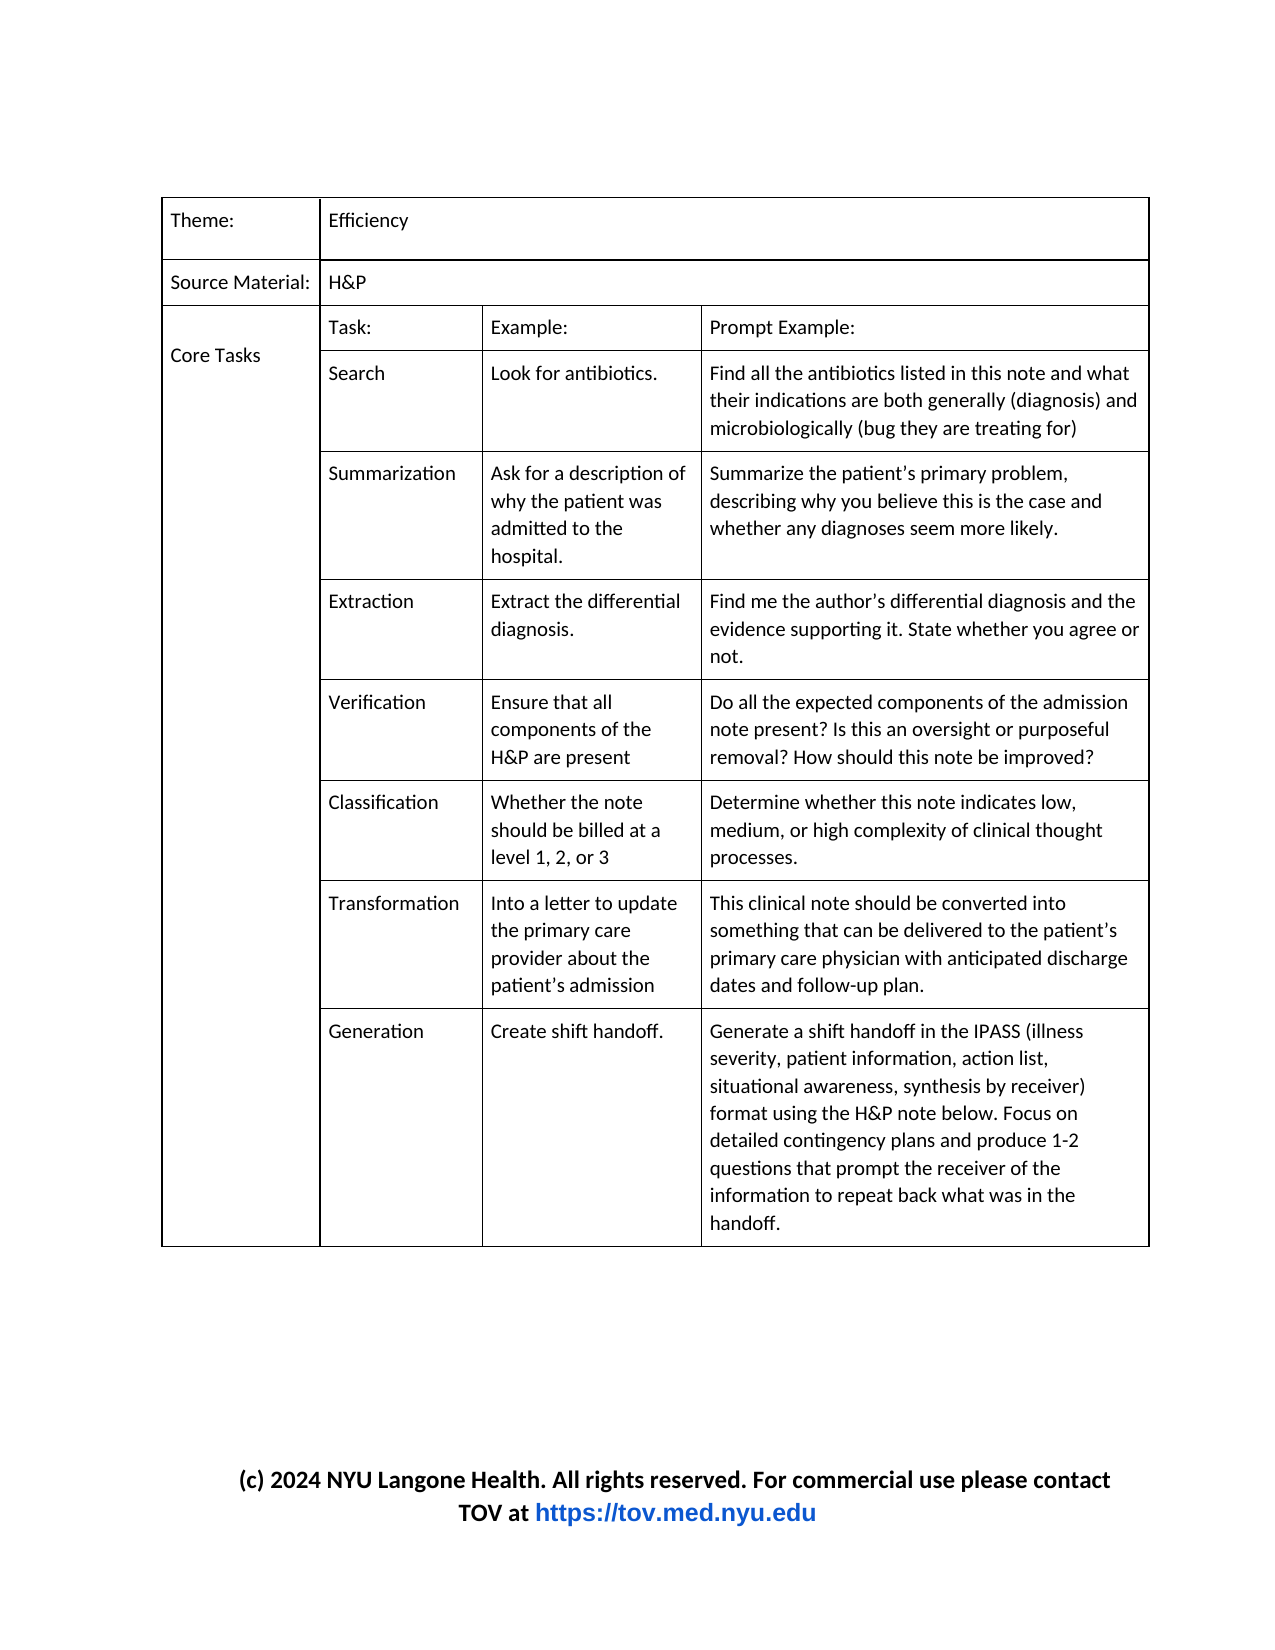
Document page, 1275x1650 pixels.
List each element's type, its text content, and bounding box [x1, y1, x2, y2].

table_header Theme: [163, 198, 320, 259]
table_cell Search [321, 351, 482, 451]
table_cell Source Material: [163, 260, 319, 305]
table_cell Extract the differential diagnosis. [483, 580, 701, 679]
table_header Efficiency [321, 198, 1148, 259]
table_cell H&P [321, 261, 1148, 305]
table_cell Determine whether this note indicates low, medium, or high complexity of clinical thought processes. [702, 781, 1148, 880]
table_cell Look for antibiotics. [483, 351, 701, 451]
table_cell Core Tasks [163, 306, 319, 1246]
table_cell Verification [321, 680, 482, 780]
table_cell Extraction [321, 580, 482, 679]
table_cell Generate a shift handoff in the IPASS (illness severity, patient information, action list, situational awareness, synthesis by receiver) format using the H&P note below. Focus on detailed contingency plans and produce 1-2 questions that prompt the receiver of the information to repeat back what was in the handoff. [702, 1009, 1148, 1246]
table_cell Whether the note should be billed at a level 1, 2, or 3 [483, 781, 701, 880]
table_cell This clinical note should be converted into something that can be delivered to the patient’s primary care physician with anticipated discharge dates and follow-up plan. [702, 881, 1148, 1008]
table_cell Summarize the patient’s primary problem, describing why you believe this is the case and whether any diagnoses seem more likely. [702, 452, 1148, 579]
table_cell Prompt Example: [702, 306, 1148, 350]
table_cell Create shift handoff. [483, 1009, 701, 1246]
table_cell Do all the expected components of the admission note present? Is this an oversight or purposeful removal? How should this note be improved? [702, 680, 1148, 780]
table_cell Transformation [321, 881, 482, 1008]
table_cell Into a letter to update the primary care provider about the patient’s admission [483, 881, 701, 1008]
table_cell Summarization [321, 452, 482, 579]
table_cell Find me the author’s differential diagnosis and the evidence supporting it. State whether you agree or not. [702, 580, 1148, 679]
table_cell Find all the antibiotics listed in this note and what their indications are both generally (diagnosis) and microbiologically (bug they are treating for) [702, 351, 1148, 451]
table_cell Generation [321, 1009, 482, 1246]
table_cell Ask for a description of why the patient was admitted to the hospital. [483, 452, 701, 579]
table_cell Ensure that all components of the H&P are present [483, 680, 701, 780]
table_cell Task: [321, 306, 482, 350]
table_cell Classification [321, 781, 482, 880]
table_cell Example: [483, 306, 701, 350]
